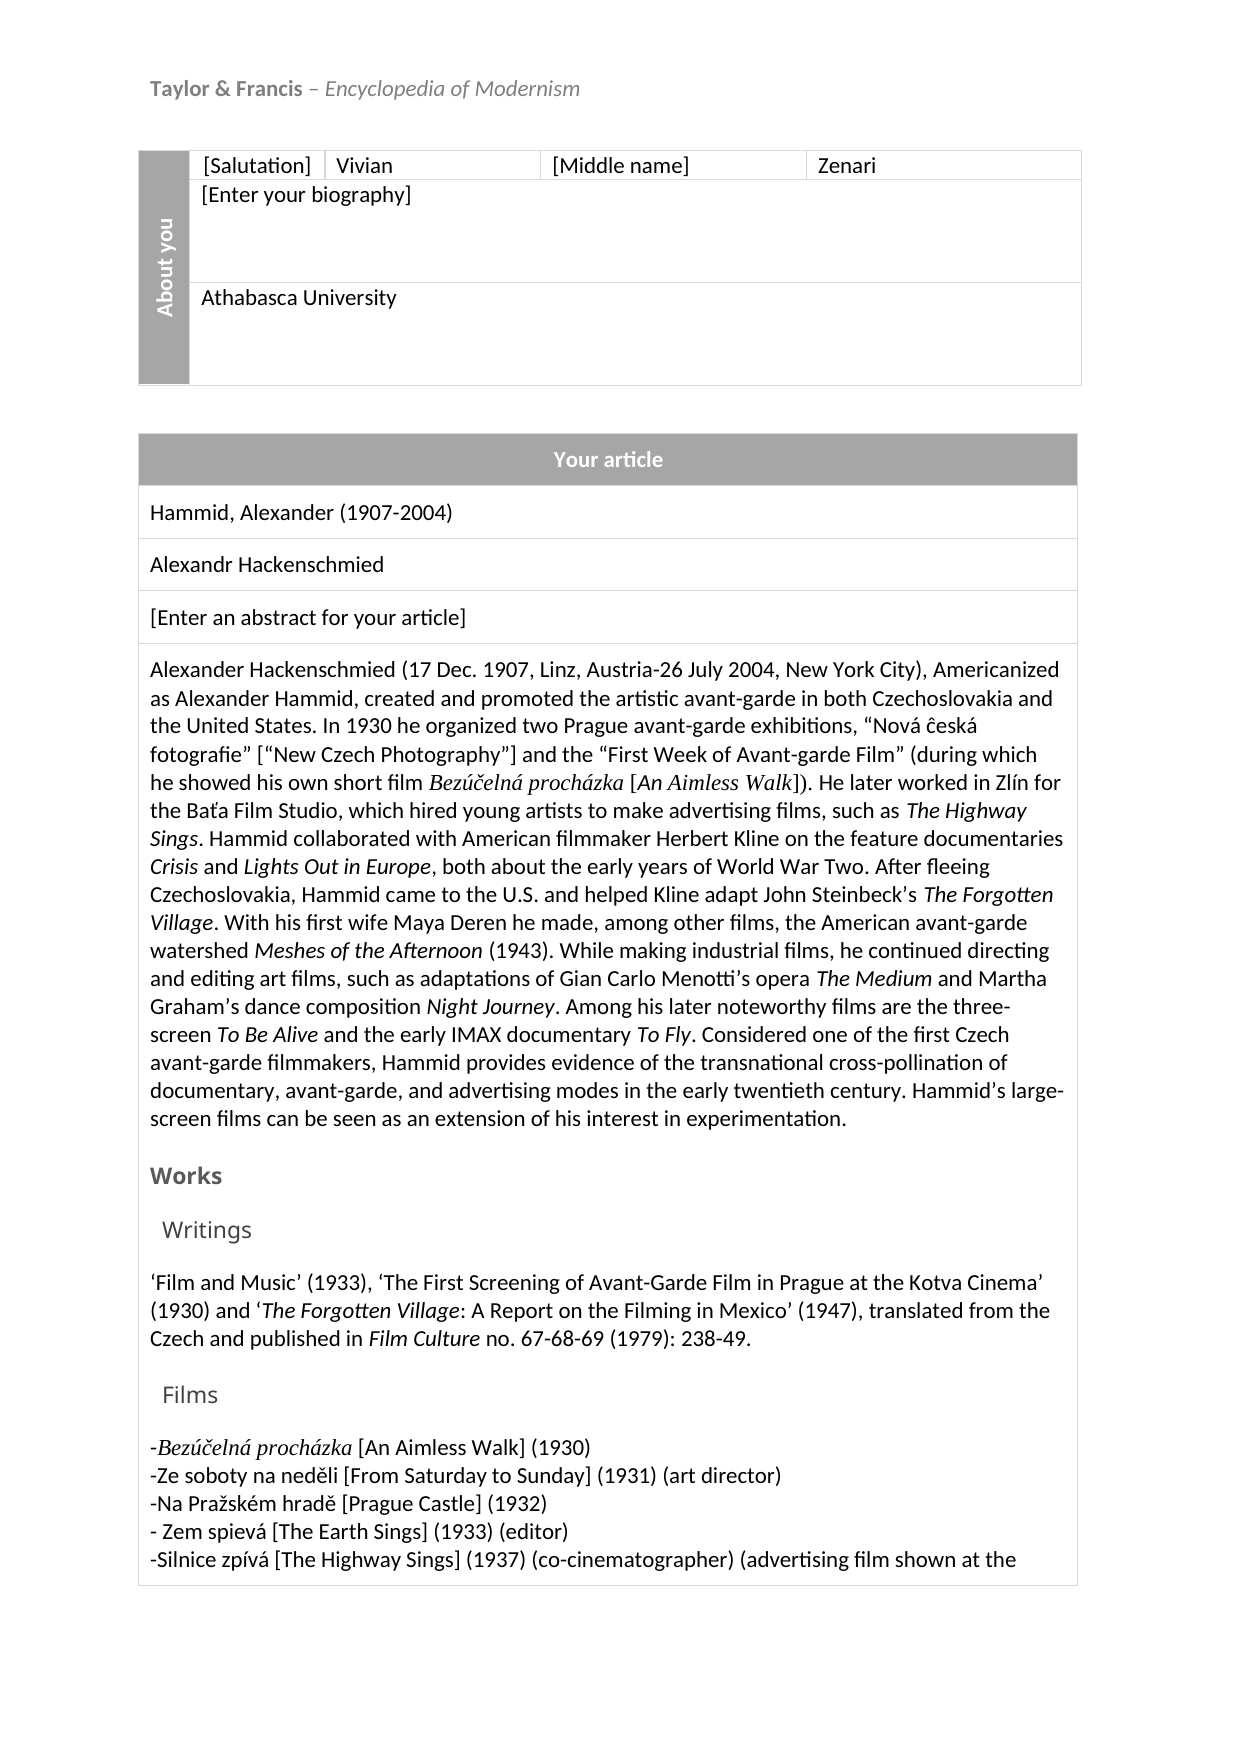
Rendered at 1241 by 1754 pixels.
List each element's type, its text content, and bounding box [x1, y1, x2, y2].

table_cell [139, 644, 1077, 1585]
table_header About you [139, 151, 189, 384]
table_header Your article [139, 434, 1077, 485]
